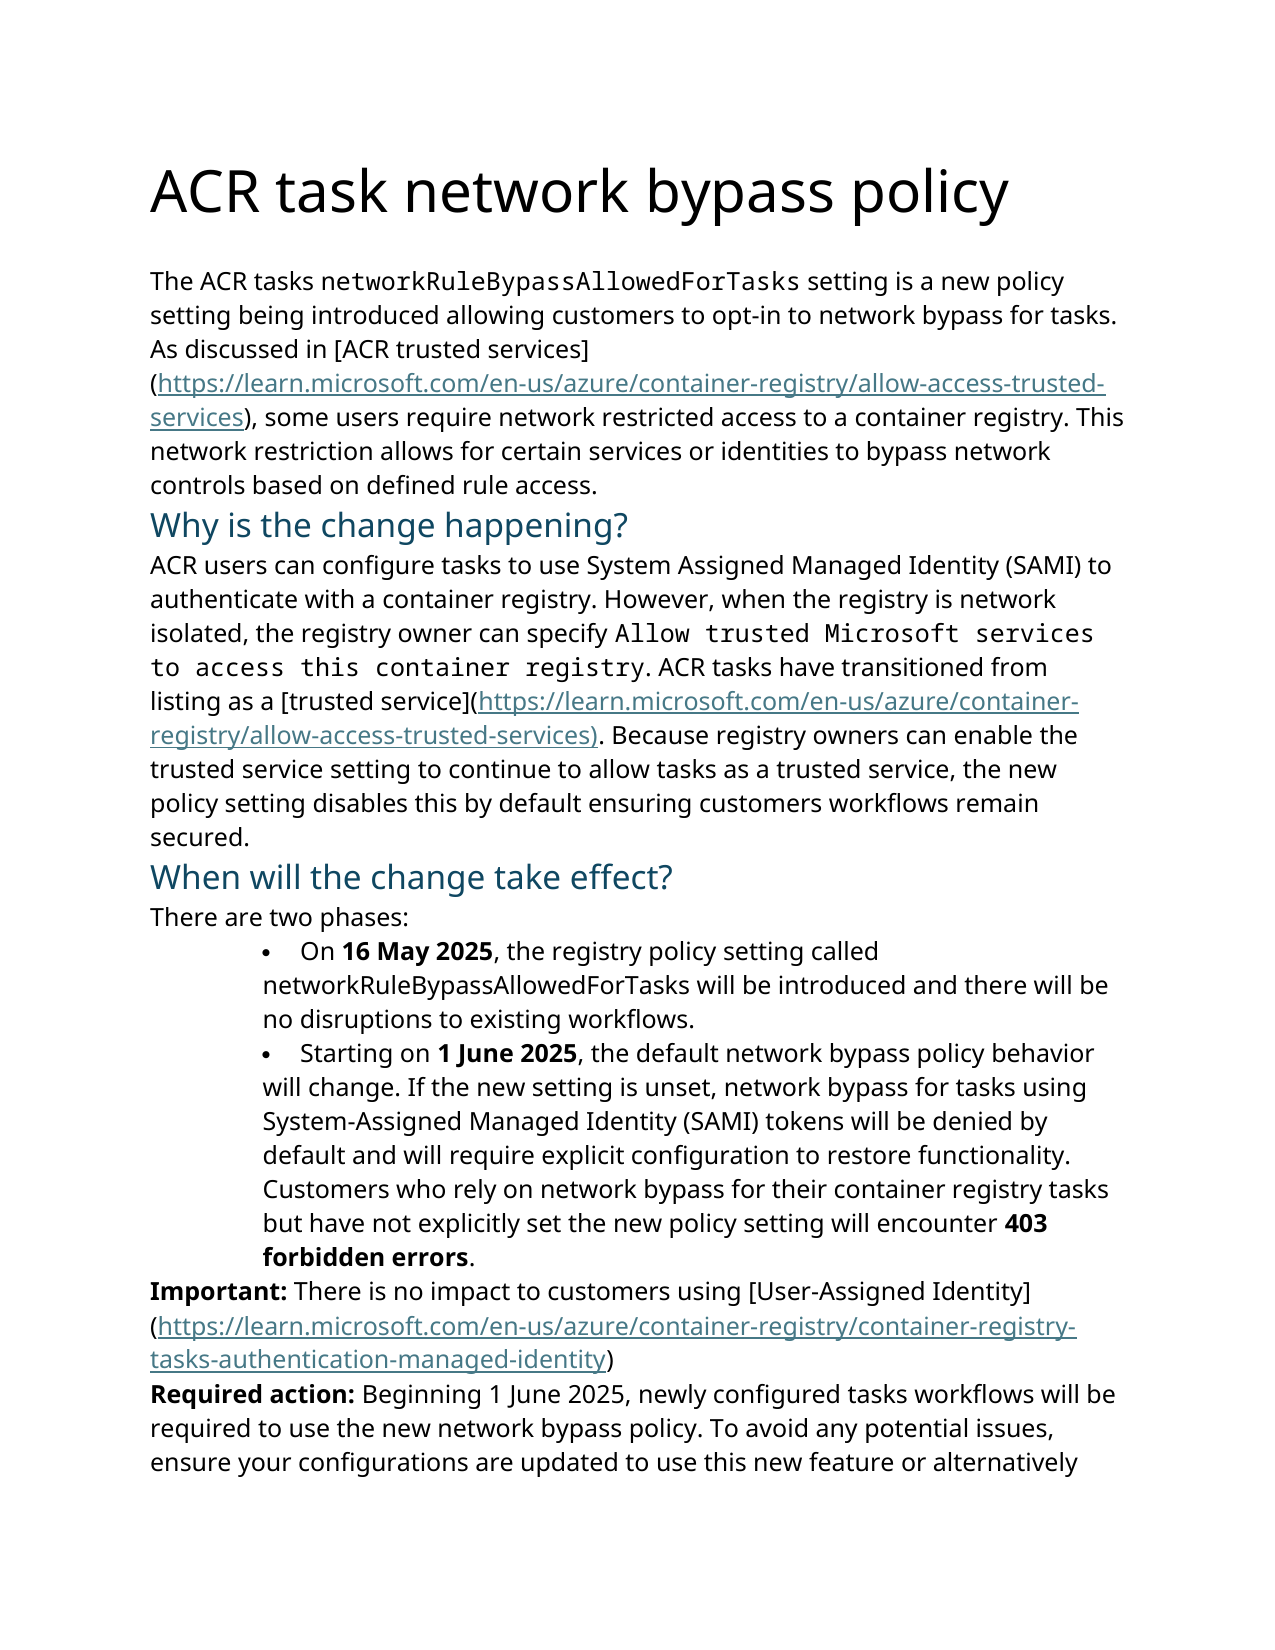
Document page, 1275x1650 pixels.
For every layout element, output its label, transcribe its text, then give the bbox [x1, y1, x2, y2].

text Why is the change happening? [150, 502, 1125, 547]
text ACR task network bypass policy [150, 150, 1125, 229]
text When will the change take effect? [150, 854, 1125, 899]
list Starting on 1 June 2025, the default network bypass policy behavior will change. If the new setting is unset, network bypass for tasks using System-Assigned Managed Identity (SAMI) tokens will be denied by default and will require explicit configuration to restore functionality. Customers who rely on network bypass for their container registry tasks but have not explicitly set the new policy setting will encounter 403 forbidden errors. [262, 1036, 1125, 1274]
text There are two phases: [150, 899, 1125, 933]
text Important: There is no impact to customers using [User-Assigned Identity](https://learn.microsoft.com/en-us/azure/container-registry/container-registry-tasks-authentication-managed-identity) [150, 1274, 1125, 1376]
list On 16 May 2025, the registry policy setting called networkRuleBypassAllowedForTasks will be introduced and there will be no disruptions to existing workflows. [262, 933, 1125, 1036]
text ACR users can configure tasks to use System Assigned Managed Identity (SAMI) to authenticate with a container registry. However, when the registry is network isolated, the registry owner can specify Allow trusted Microsoft services to access this container registry. ACR tasks have transitioned from listing as a [trusted service](https://learn.microsoft.com/en-us/azure/container-registry/allow-access-trusted-services). Because registry owners can enable the trusted service setting to continue to allow tasks as a trusted service, the new policy setting disables this by default ensuring customers workflows remain secured. [150, 547, 1125, 854]
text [150, 1376, 1125, 1478]
text The ACR tasks networkRuleBypassAllowedForTasks setting is a new policy setting being introduced allowing customers to opt-in to network bypass for tasks. As discussed in [ACR trusted services](https://learn.microsoft.com/en-us/azure/container-registry/allow-access-trusted-services), some users require network restricted access to a container registry. This network restriction allows for certain services or identities to bypass network controls based on defined rule access. [150, 263, 1125, 502]
